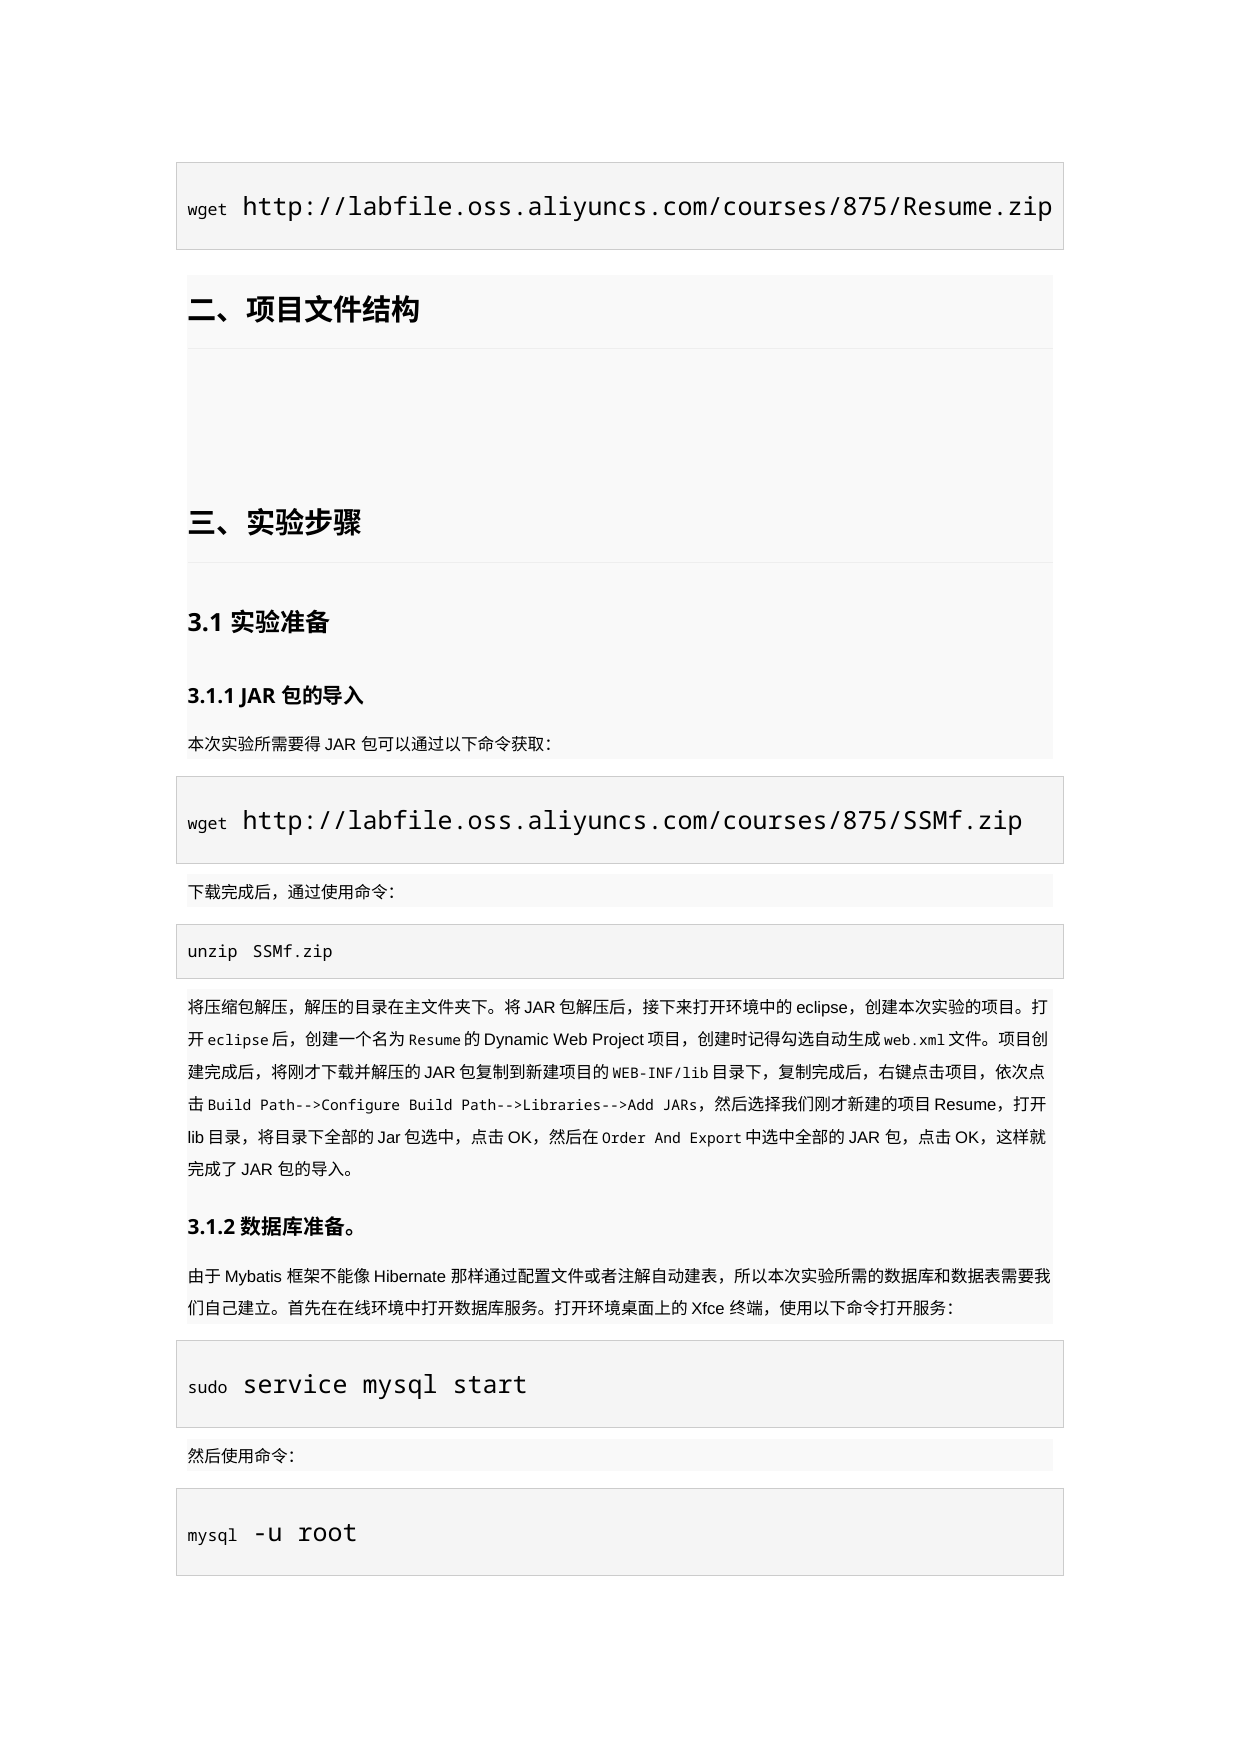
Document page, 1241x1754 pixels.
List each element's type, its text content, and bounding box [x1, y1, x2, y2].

text 然后使用命令： [187, 1439, 1053, 1471]
text 3.1 实验准备 [187, 588, 1053, 653]
text sudo service mysql start [177, 1341, 1063, 1427]
text 由于 Mybatis 框架不能像 Hibernate 那样通过配置文件或者注解自动建表，所以本次实验所需的数据库和数据表需要我们自己建立。首先在在线环境中打开数据库服务。打开环境桌面上的 Xfce 终端，使用以下命令打开服务： [187, 1259, 1053, 1324]
text unzip SSMf.zip [177, 925, 1063, 978]
text mysql -u root [177, 1489, 1063, 1575]
text 下载完成后，通过使用命令： [187, 874, 1053, 907]
text 3.1.1 JAR 包的导入 [187, 678, 1053, 710]
text 将压缩包解压，解压的目录在主文件夹下。将JAR包解压后，接下来打开环境中的 eclipse，创建本次实验的项目。打开eclipse后，创建一个名为Resume的Dynamic Web Project项目，创建时记得勾选自动生成web.xml文件。项目创建完成后，将刚才下载并解压的JAR包复制到新建项目的WEB-INF/lib目录下，复制完成后，右键点击项目，依次点击Build Path-->Configure Build Path-->Libraries-->Add JARs，然后选择我们刚才新建的项目Resume，打开lib目录，将目录下全部的Jar包选中，点击 OK，然后在Order And Export中选中全部的 JAR 包，点击 OK，这样就完成了 JAR 包的导入。 [187, 989, 1053, 1184]
text wget http://labfile.oss.aliyuncs.com/courses/875/Resume.zip [177, 163, 1063, 249]
text 三、实验步骤 [187, 488, 1053, 563]
text wget http://labfile.oss.aliyuncs.com/courses/875/SSMf.zip [177, 777, 1063, 863]
text 3.1.2 数据库准备。 [187, 1209, 1053, 1242]
text 本次实验所需要得 JAR 包可以通过以下命令获取： [187, 727, 1053, 759]
text 二、项目文件结构 [187, 275, 1053, 349]
